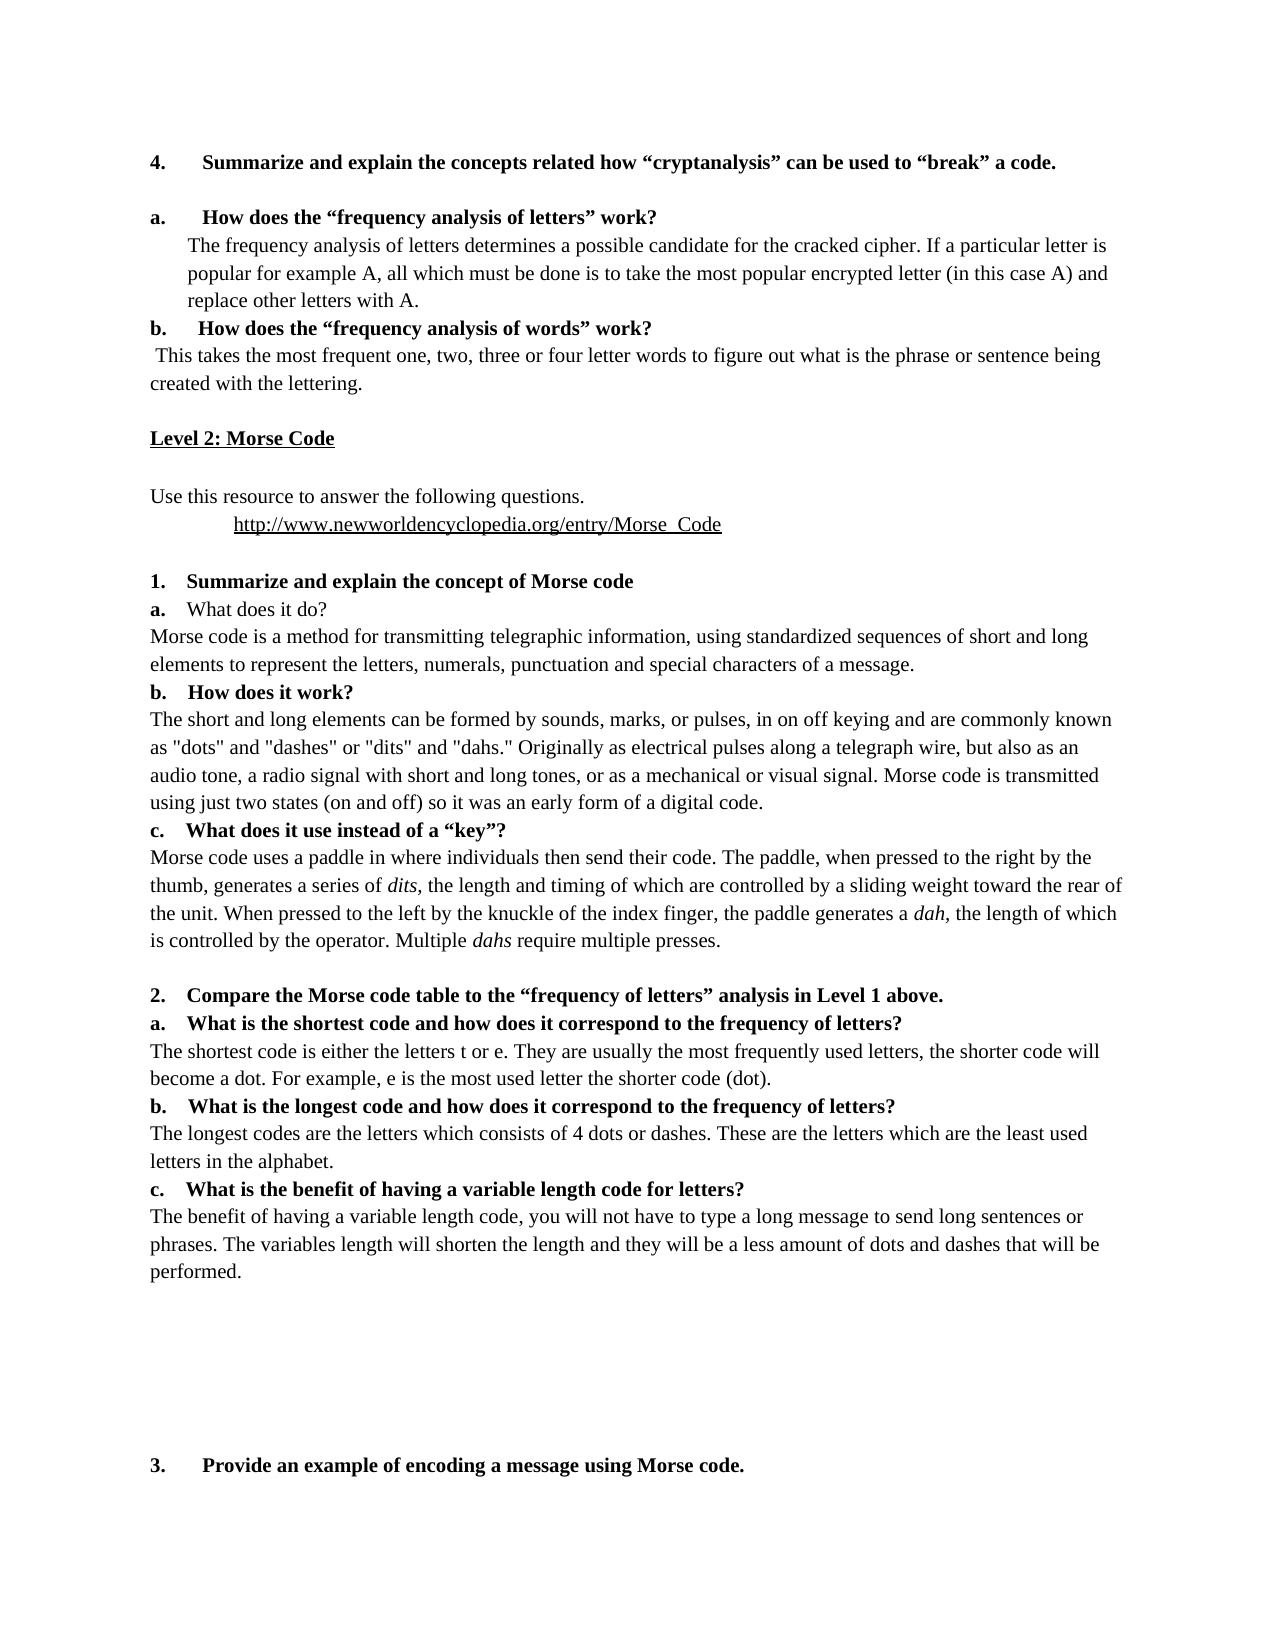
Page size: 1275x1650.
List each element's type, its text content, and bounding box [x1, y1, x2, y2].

text The benefit of having a variable length code, you will not have to type a long message to send long sentences or phrases. The variables length will shorten the length and they will be a less amount of dots and dashes that will be performed. [150, 1204, 1125, 1283]
text 4. Summarize and explain the concepts related how “cryptanalysis” can be used to “break” a code. [150, 150, 1125, 174]
text 1. Summarize and explain the concept of Morse code [150, 569, 1125, 593]
text The longest codes are the letters which consists of 4 dots or dashes. These are the letters which are the least used letters in the alphabet. [150, 1121, 1125, 1173]
text a. How does the “frequency analysis of letters” work? [150, 205, 1125, 229]
text c. What is the benefit of having a variable length code for letters? [150, 1177, 1125, 1201]
text This takes the most frequent one, two, three or four letter words to figure out what is the phrase or sentence being created with the lettering. [150, 343, 1125, 395]
text b. How does the “frequency analysis of words” work? [150, 316, 1125, 340]
text a. What does it do? [150, 597, 1125, 621]
text c. What does it use instead of a “key”? [150, 818, 1125, 842]
text Level 2: Morse Code [150, 426, 1125, 450]
text b. What is the longest code and how does it correspond to the frequency of letters? [150, 1094, 1125, 1118]
text b. How does it work? [150, 680, 1125, 704]
text The short and long elements can be formed by sounds, marks, or pulses, in on off keying and are commonly known as "dots" and "dashes" or "dits" and "dahs." Originally as electrical pulses along a telegraph wire, but also as an audio tone, a radio signal with short and long tones, or as a mechanical or visual signal. Morse code is transmitted using just two states (on and off) so it was an early form of a digital code. [150, 707, 1125, 814]
text 3. Provide an example of encoding a message using Morse code. [150, 1453, 1125, 1477]
text 2. Compare the Morse code table to the “frequency of letters” analysis in Level 1 above. [150, 983, 1125, 1007]
text Morse code is a method for transmitting telegraphic information, using standardized sequences of short and long elements to represent the letters, numerals, punctuation and special characters of a message. [150, 624, 1125, 676]
text The frequency analysis of letters determines a possible candidate for the cracked cipher. If a particular letter is popular for example A, all which must be done is to take the most popular encrypted letter (in this case A) and replace other letters with A. [187, 233, 1125, 312]
text Morse code uses a paddle in where individuals then send their code. The paddle, when pressed to the right by the thumb, generates a series of dits, the length and timing of which are controlled by a sliding weight toward the rear of the unit. When pressed to the left by the knuckle of the index finger, the paddle generates a dah, the length of which is controlled by the operator. Multiple dahs require multiple presses. [150, 845, 1125, 952]
text http://www.newworldencyclopedia.org/entry/Morse_Code [150, 511, 1125, 536]
text Use this resource to answer the following questions. [150, 484, 1125, 508]
text a. What is the shortest code and how does it correspond to the frequency of letters? [150, 1011, 1125, 1035]
text The shortest code is either the letters t or e. They are usually the most frequently used letters, the shorter code will become a dot. For example, e is the most used letter the shorter code (dot). [150, 1038, 1125, 1090]
